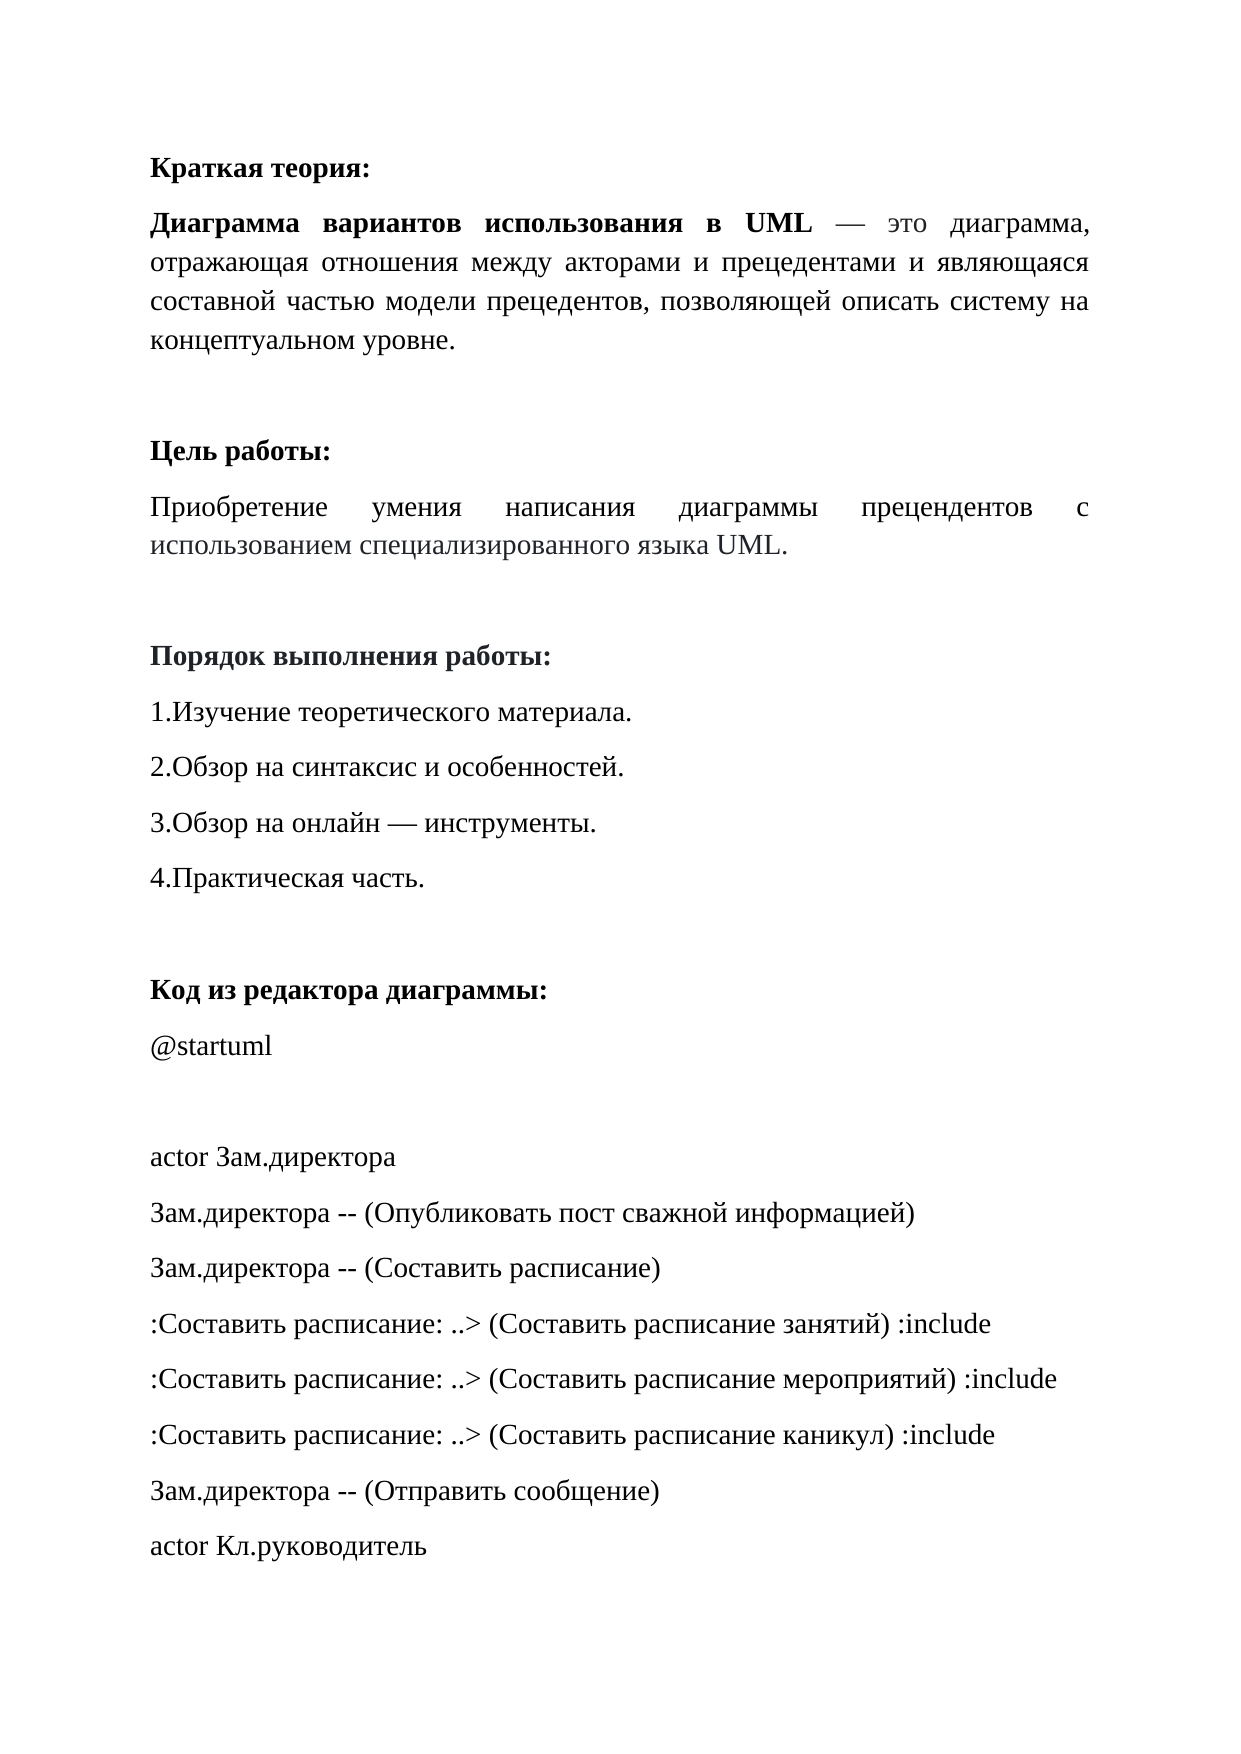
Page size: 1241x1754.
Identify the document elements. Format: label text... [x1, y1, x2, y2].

text :Составить расписание: ..> (Составить расписание занятий) :include [150, 1306, 1090, 1339]
text Зам.директора -- (Отправить сообщение) [150, 1473, 1090, 1506]
text @startuml [150, 1028, 1090, 1061]
text 4.Практическая часть. [150, 861, 1090, 894]
text :Составить расписание: ..> (Составить расписание каникул) :include [150, 1417, 1090, 1451]
text 2.Обзор на синтаксис и особенностей. [150, 749, 1090, 783]
text :Составить расписание: ..> (Составить расписание мероприятий) :include [150, 1362, 1090, 1395]
text 3.Обзор на онлайн — инструменты. [150, 805, 1090, 839]
text Диаграмма вариантов использования в UML — это диаграмма, отражающая отношения между акторами и прецедентами и являющаяся составной частью модели прецедентов, позволяющей описать систему на концептуальном уровне. [150, 206, 1090, 356]
text actor Кл.руководитель [150, 1528, 1090, 1562]
text Зам.директора -- (Опубликовать пост сважной информацией) [150, 1195, 1090, 1228]
text Код из редактора диаграммы: [150, 972, 1090, 1006]
text Зам.директора -- (Составить расписание) [150, 1251, 1090, 1284]
text Приобретение умения написания диаграммы прецендентов с использованием специализированного языка UML. [150, 489, 1090, 561]
text Краткая теория: [150, 150, 1090, 183]
text Порядок выполнения работы: [150, 638, 1090, 672]
text actor Зам.директора [150, 1139, 1090, 1173]
text 1.Изучение теоретического материала. [150, 694, 1090, 728]
text Цель работы: [150, 433, 1090, 467]
